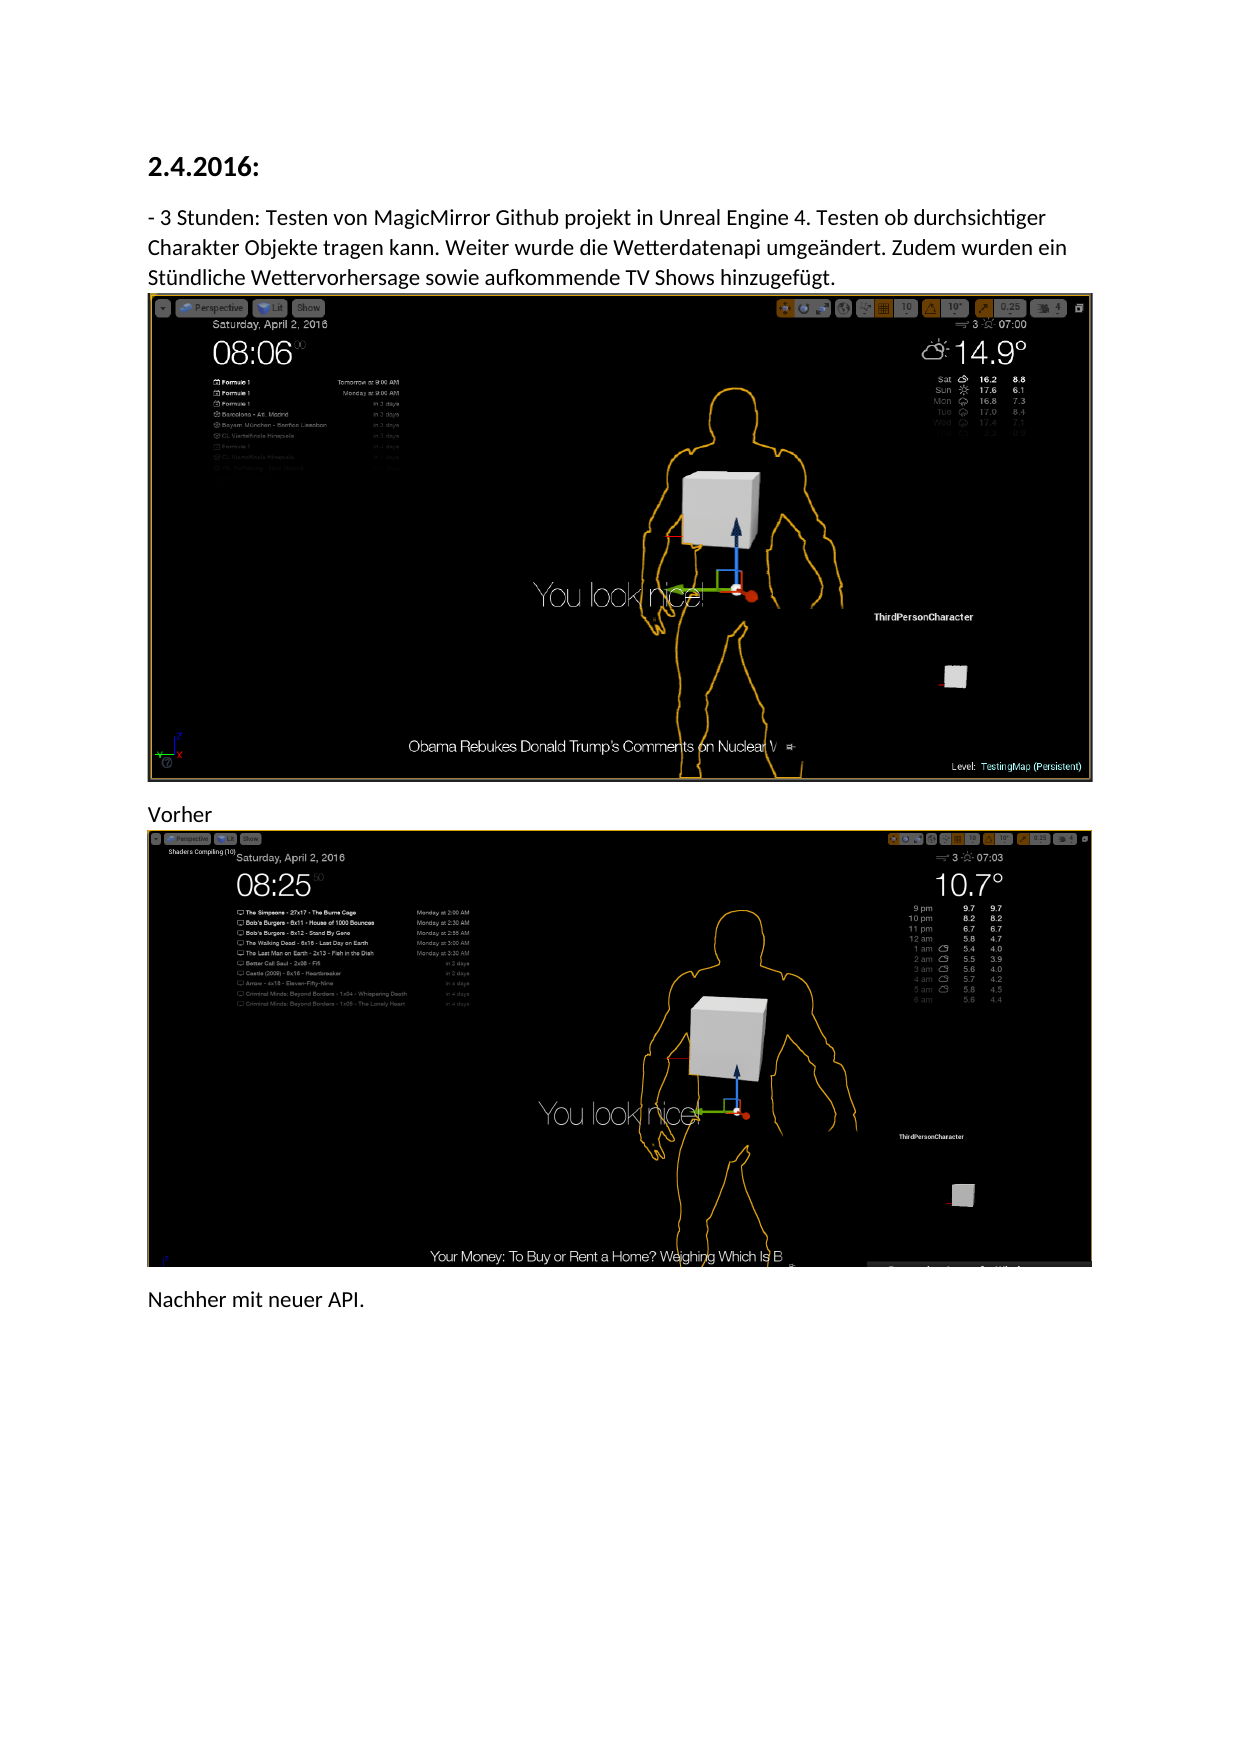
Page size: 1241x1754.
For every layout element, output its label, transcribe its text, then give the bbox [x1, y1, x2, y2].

picture [147, 293, 1093, 782]
text 2.4.2016: [148, 148, 1093, 183]
text Nachher mit neuer API. [148, 1285, 1093, 1313]
text - 3 Stunden: Testen von MagicMirror Github projekt in Unreal Engine 4. Testen ob durchsichtiger Charakter Objekte tragen kann. Weiter wurde die Wetterdatenapi umgeändert. Zudem wurden ein Stündliche Wettervorhersage sowie aufkommende TV Shows hinzugefügt. [148, 203, 1093, 293]
picture [147, 830, 1092, 1267]
